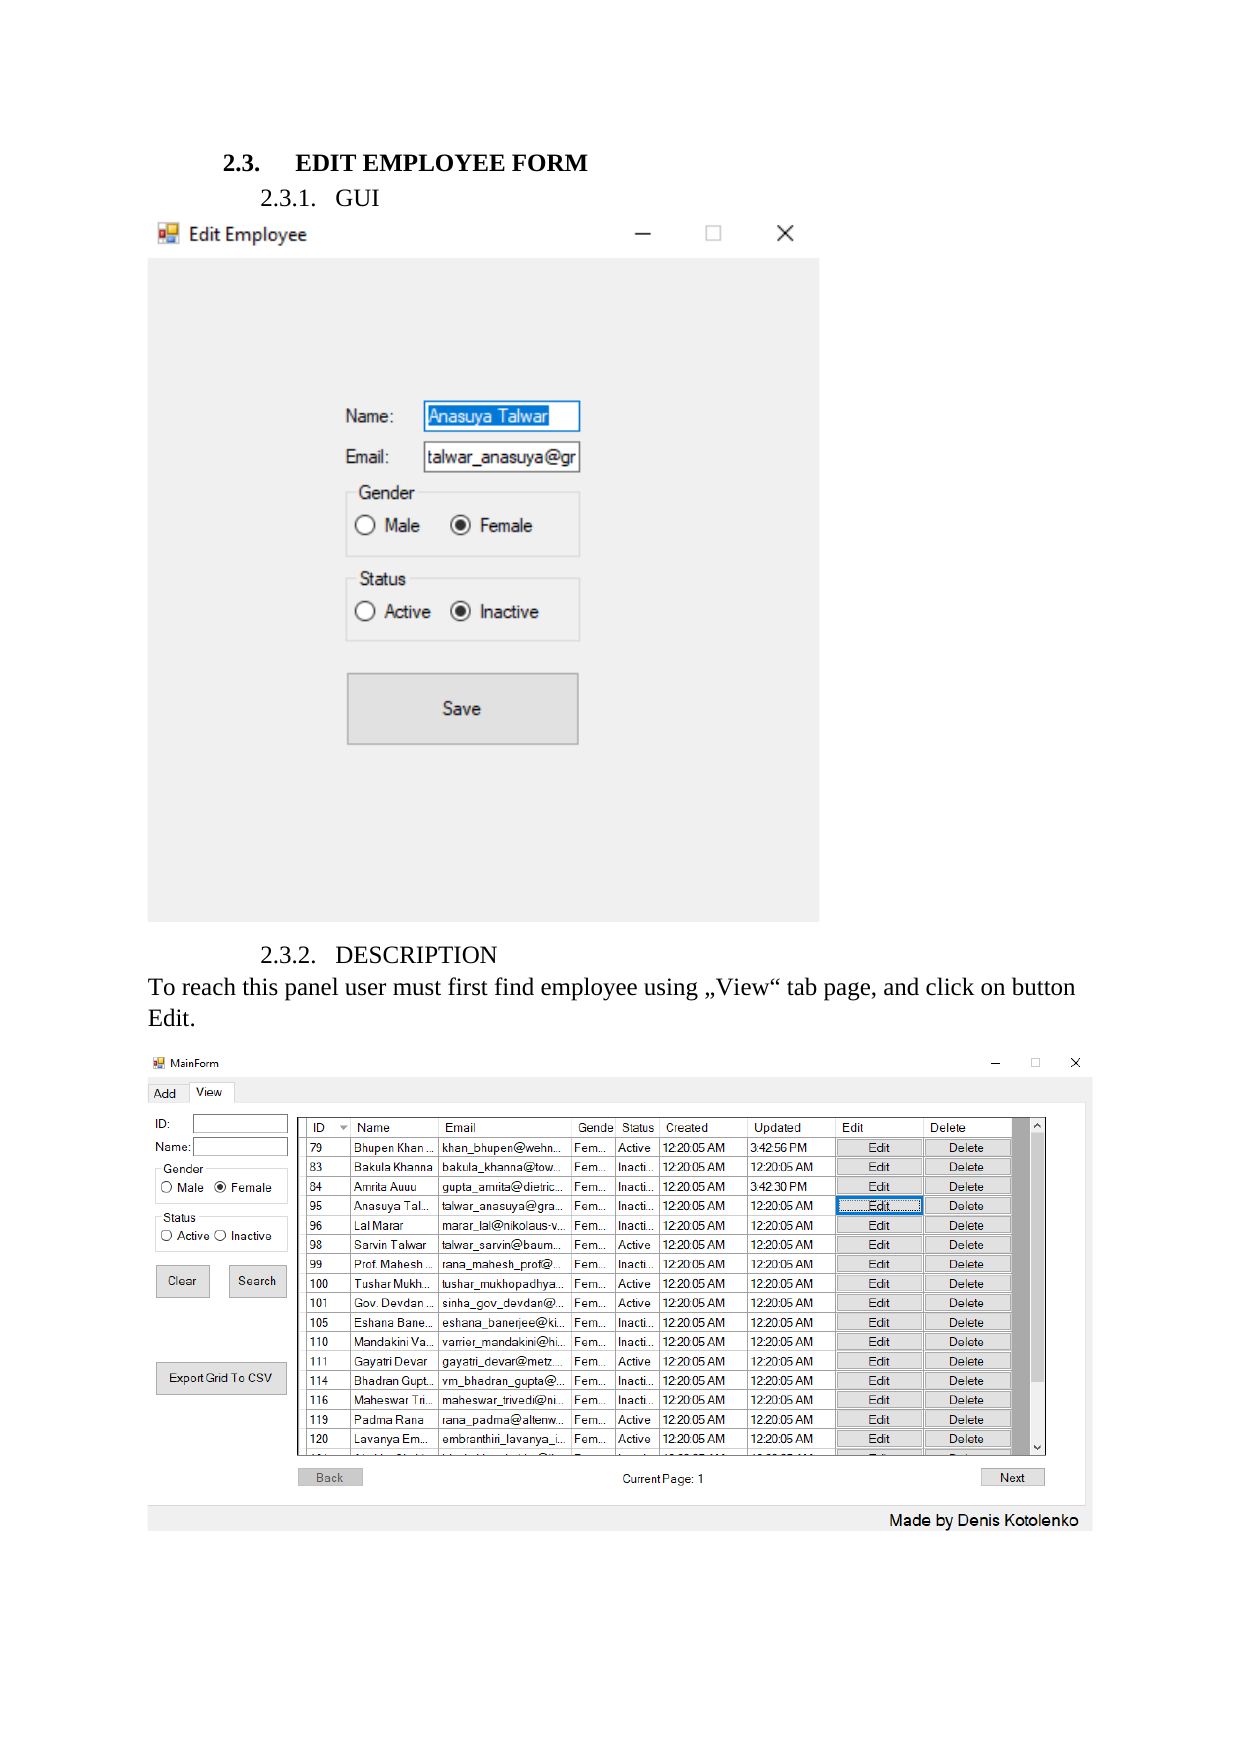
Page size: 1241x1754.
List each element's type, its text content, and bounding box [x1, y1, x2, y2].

picture [147, 213, 820, 922]
picture [147, 1050, 1093, 1531]
subtitle Edit Employee Form [223, 148, 1093, 176]
subtitle DESCRIPTION [260, 941, 1093, 969]
text To reach this panel user must first find employee using „View“ tab page, and click on button Edit. [148, 972, 1093, 1031]
subtitle GUI [260, 183, 1093, 212]
